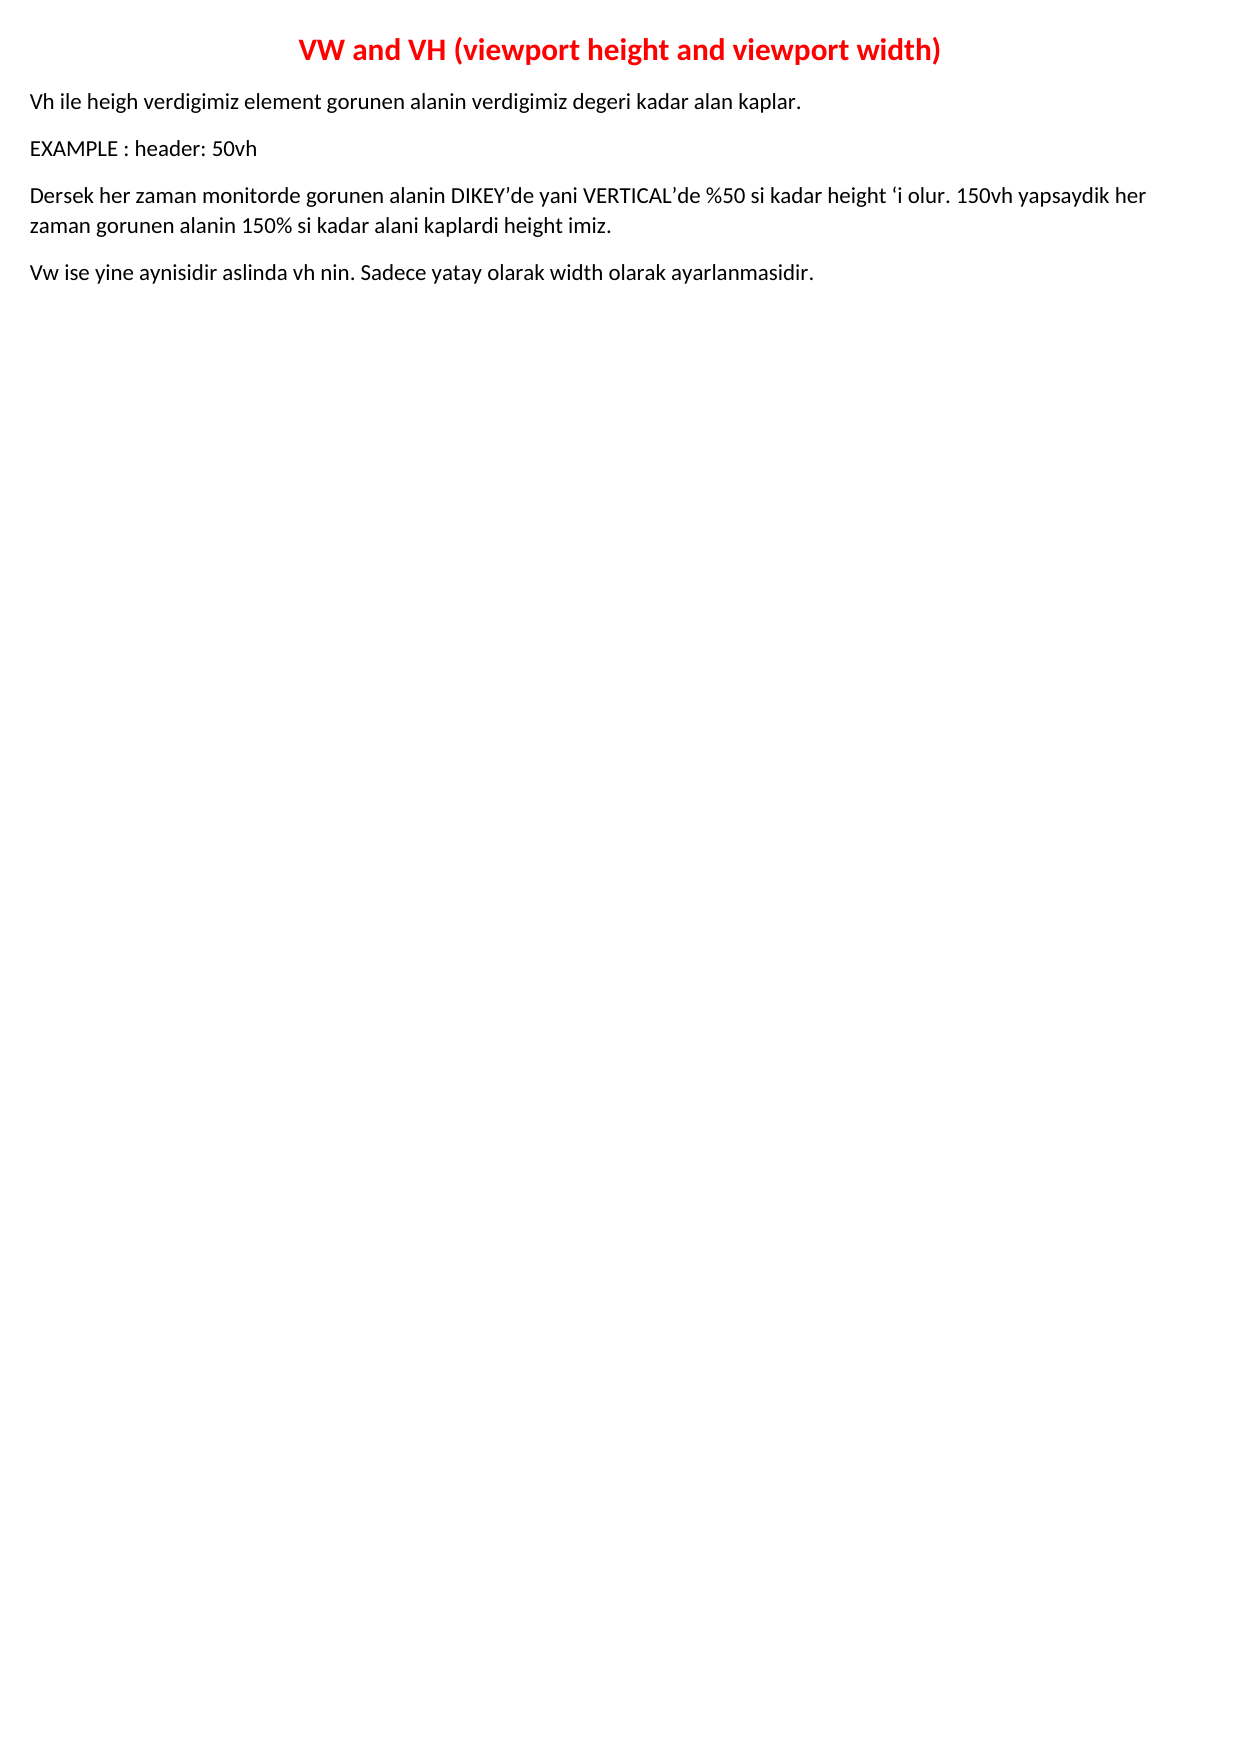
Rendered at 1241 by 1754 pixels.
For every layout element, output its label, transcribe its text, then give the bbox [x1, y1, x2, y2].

text Vw ise yine aynisidir aslinda vh nin. Sadece yatay olarak width olarak ayarlanmasidir. [29, 258, 1211, 286]
text VW and VH (viewport height and viewport width) [29, 29, 1211, 68]
text Dersek her zaman monitorde gorunen alanin DIKEY’de yani VERTICAL’de %50 si kadar height ‘i olur. 150vh yapsaydik her zaman gorunen alanin 150% si kadar alani kaplardi height imiz. [29, 181, 1211, 239]
text Vh ile heigh verdigimiz element gorunen alanin verdigimiz degeri kadar alan kaplar. [29, 87, 1211, 115]
text EXAMPLE : header: 50vh [29, 134, 1211, 162]
